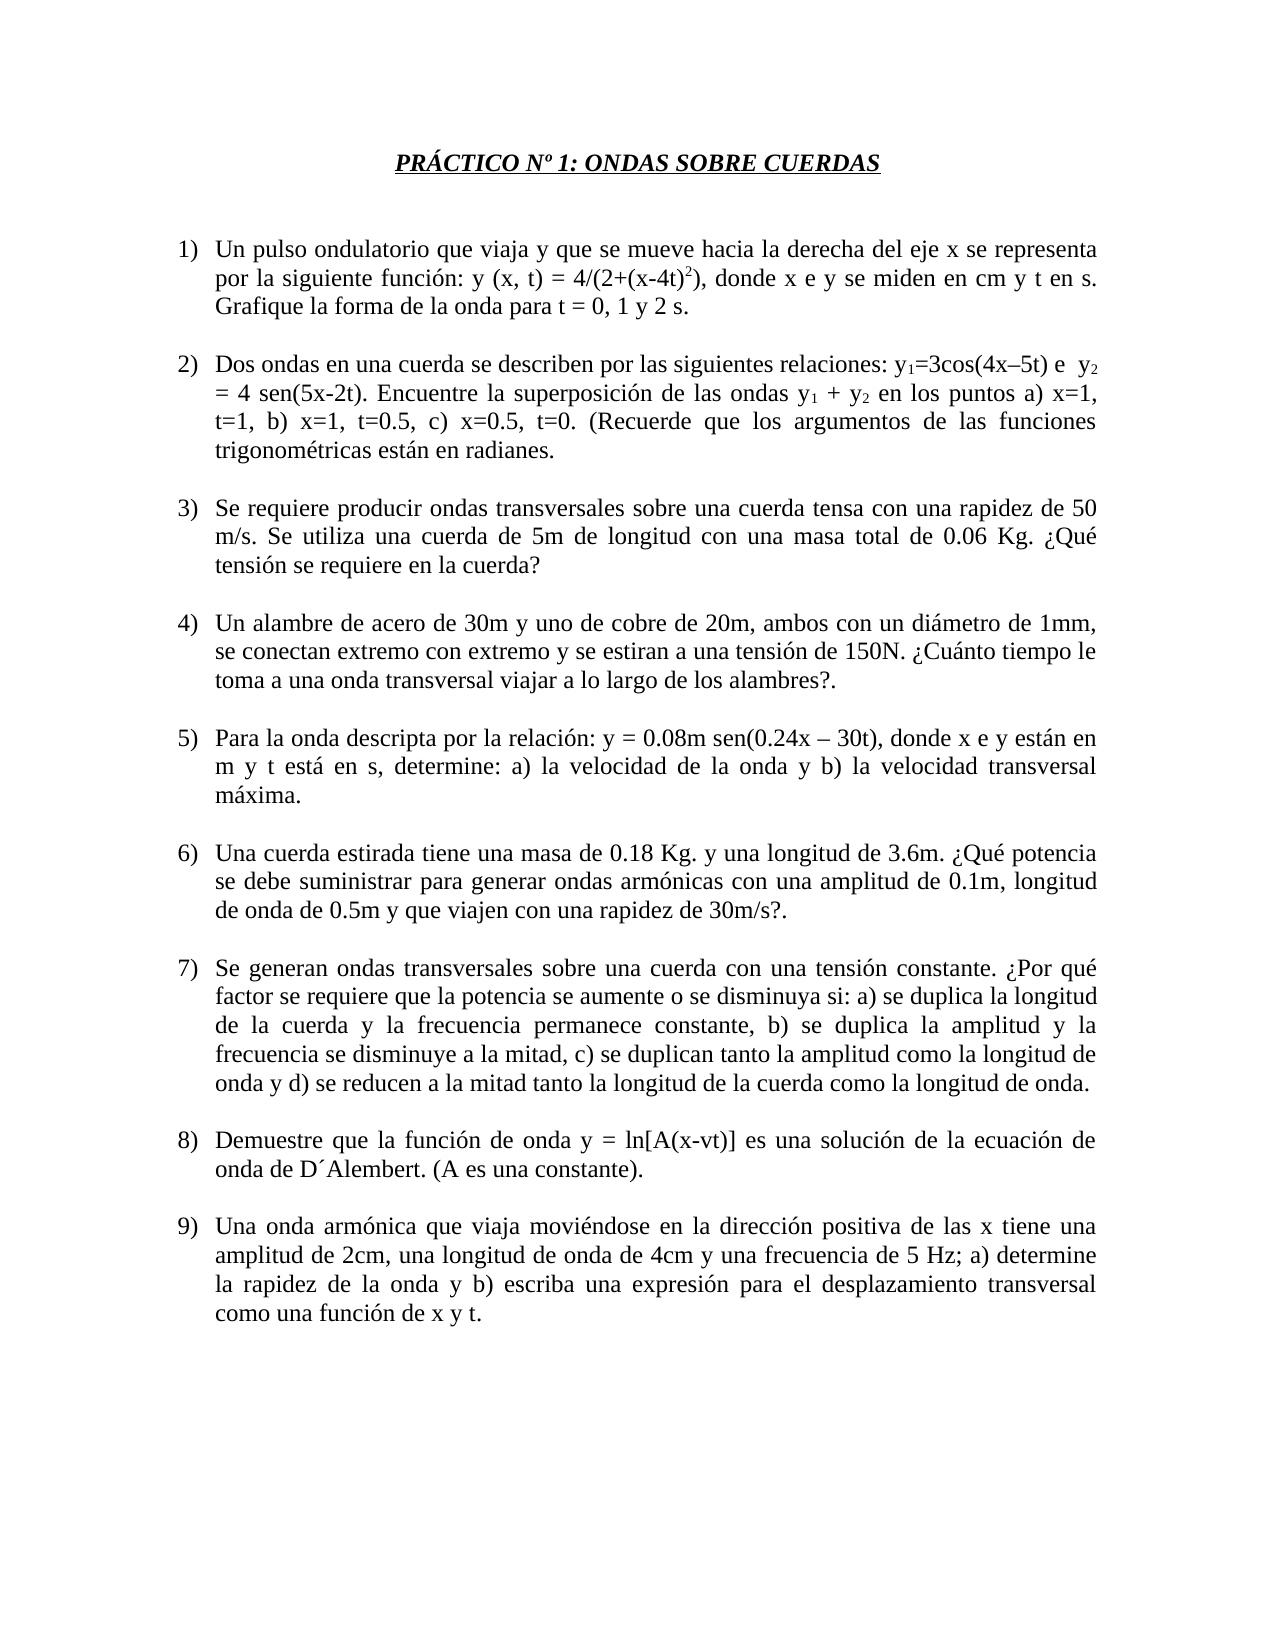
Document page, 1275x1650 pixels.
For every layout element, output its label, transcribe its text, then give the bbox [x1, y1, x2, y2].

list Para la onda descripta por la relación: y = 0.08m sen(0.24x – 30t), donde x e y están en m y t está en s, determine: a) la velocidad de la onda y b) la velocidad transversal máxima. [177, 723, 1098, 809]
list Demuestre que la función de onda y = ln[A(x-vt)] es una solución de la ecuación de onda de D´Alembert. (A es una constante). [177, 1125, 1098, 1183]
list Se requiere producir ondas transversales sobre una cuerda tensa con una rapidez de 50 m/s. Se utiliza una cuerda de 5m de longitud con una masa total de 0.06 Kg. ¿Qué tensión se requiere en la cuerda? [177, 493, 1098, 579]
list Una cuerda estirada tiene una masa de 0.18 Kg. y una longitud de 3.6m. ¿Qué potencia se debe suministrar para generar ondas armónicas con una amplitud de 0.1m, longitud de onda de 0.5m y que viajen con una rapidez de 30m/s?. [177, 838, 1098, 924]
list Un alambre de acero de 30m y uno de cobre de 20m, ambos con un diámetro de 1mm, se conectan extremo con extremo y se estiran a una tensión de 150N. ¿Cuánto tiempo le toma a una onda transversal viajar a lo largo de los alambres?. [177, 608, 1098, 694]
text PRÁCTICO Nº 1: ONDAS SOBRE CUERDAS [177, 148, 1098, 176]
list Se generan ondas transversales sobre una cuerda con una tensión constante. ¿Por qué factor se requiere que la potencia se aumente o se disminuya si: a) se duplica la longitud de la cuerda y la frecuencia permanece constante, b) se duplica la amplitud y la frecuencia se disminuye a la mitad, c) se duplican tanto la amplitud como la longitud de onda y d) se reducen a la mitad tanto la longitud de la cuerda como la longitud de onda. [177, 953, 1098, 1096]
list Un pulso ondulatorio que viaja y que se mueve hacia la derecha del eje x se representa por la siguiente función: y (x, t) = 4/(2+(x-4t)2), donde x e y se miden en cm y t en s. Grafique la forma de la onda para t = 0, 1 y 2 s. [177, 234, 1098, 320]
list Una onda armónica que viaja moviéndose en la dirección positiva de las x tiene una amplitud de 2cm, una longitud de onda de 4cm y una frecuencia de 5 Hz; a) determine la rapidez de la onda y b) escriba una expresión para el desplazamiento transversal como una función de x y t. [177, 1211, 1098, 1326]
list Dos ondas en una cuerda se describen por las siguientes relaciones: y1=3cos(4x–5t) e y2 = 4 sen(5x-2t). Encuentre la superposición de las ondas y1 + y2 en los puntos a) x=1, t=1, b) x=1, t=0.5, c) x=0.5, t=0. (Recuerde que los argumentos de las funciones trigonométricas están en radianes. [177, 349, 1098, 464]
